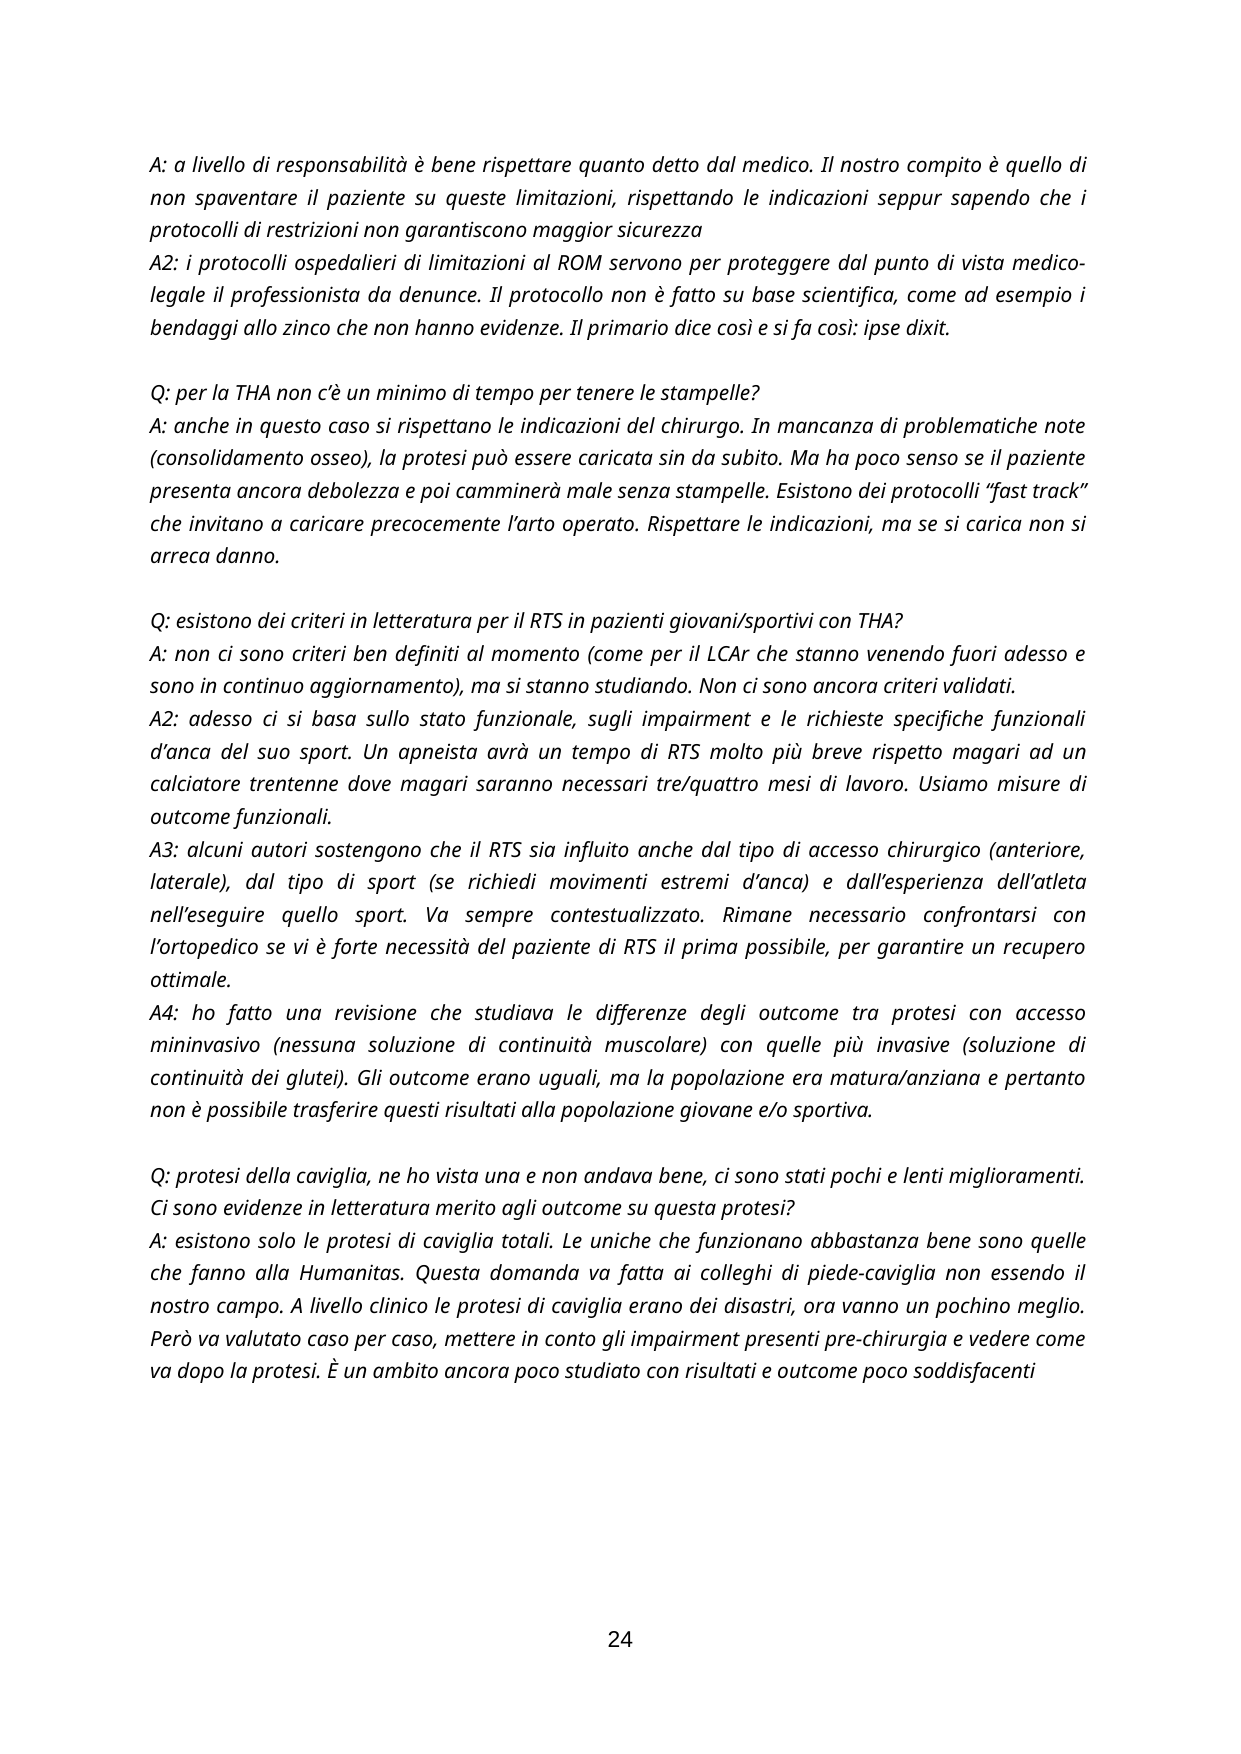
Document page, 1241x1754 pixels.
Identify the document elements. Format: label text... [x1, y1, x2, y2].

text A3: alcuni autori sostengono che il RTS sia influito anche dal tipo di accesso chirurgico (anteriore, laterale), dal tipo di sport (se richiedi movimenti estremi d’anca) e dall’esperienza dell’atleta nell’eseguire quello sport. Va sempre contestualizzato. Rimane necessario confrontarsi con l’ortopedico se vi è forte necessità del paziente di RTS il prima possibile, per garantire un recupero ottimale. [150, 835, 1090, 993]
text Q: protesi della caviglia, ne ho vista una e non andava bene, ci sono stati pochi e lenti miglioramenti. Ci sono evidenze in letteratura merito agli outcome su questa protesi? [150, 1161, 1090, 1222]
text A: non ci sono criteri ben definiti al momento (come per il LCAr che stanno venendo fuori adesso e sono in continuo aggiornamento), ma si stanno studiando. Non ci sono ancora criteri validati. [150, 639, 1090, 700]
text A2: adesso ci si basa sullo stato funzionale, sugli impairment e le richieste specifiche funzionali d’anca del suo sport. Un apneista avrà un tempo di RTS molto più breve rispetto magari ad un calciatore trentenne dove magari saranno necessari tre/quattro mesi di lavoro. Usiamo misure di outcome funzionali. [150, 704, 1090, 831]
text A: a livello di responsabilità è bene rispettare quanto detto dal medico. Il nostro compito è quello di non spaventare il paziente su queste limitazioni, rispettando le indicazioni seppur sapendo che i protocolli di restrizioni non garantiscono maggior sicurezza [150, 150, 1090, 244]
text Q: per la THA non c’è un minimo di tempo per tenere le stampelle? [150, 378, 1090, 407]
text Q: esistono dei criteri in letteratura per il RTS in pazienti giovani/sportivi con THA? [150, 606, 1090, 635]
text A: esistono solo le protesi di caviglia totali. Le uniche che funzionano abbastanza bene sono quelle che fanno alla Humanitas. Questa domanda va fatta ai colleghi di piede-caviglia non essendo il nostro campo. A livello clinico le protesi di caviglia erano dei disastri, ora vanno un pochino meglio. Però va valutato caso per caso, mettere in conto gli impairment presenti pre-chirurgia e vedere come va dopo la protesi. È un ambito ancora poco studiato con risultati e outcome poco soddisfacenti [150, 1226, 1090, 1385]
text A4: ho fatto una revisione che studiava le differenze degli outcome tra protesi con accesso mininvasivo (nessuna soluzione di continuità muscolare) con quelle più invasive (soluzione di continuità dei glutei). Gli outcome erano uguali, ma la popolazione era matura/anziana e pertanto non è possibile trasferire questi risultati alla popolazione giovane e/o sportiva. [150, 998, 1090, 1124]
text A: anche in questo caso si rispettano le indicazioni del chirurgo. In mancanza di problematiche note (consolidamento osseo), la protesi può essere caricata sin da subito. Ma ha poco senso se il paziente presenta ancora debolezza e poi camminerà male senza stampelle. Esistono dei protocolli “fast track” che invitano a caricare precocemente l’arto operato. Rispettare le indicazioni, ma se si carica non si arreca danno. [150, 411, 1090, 570]
text A2: i protocolli ospedalieri di limitazioni al ROM servono per proteggere dal punto di vista medico-legale il professionista da denunce. Il protocollo non è fatto su base scientifica, come ad esempio i bendaggi allo zinco che non hanno evidenze. Il primario dice così e si fa così: ipse dixit. [150, 248, 1090, 341]
